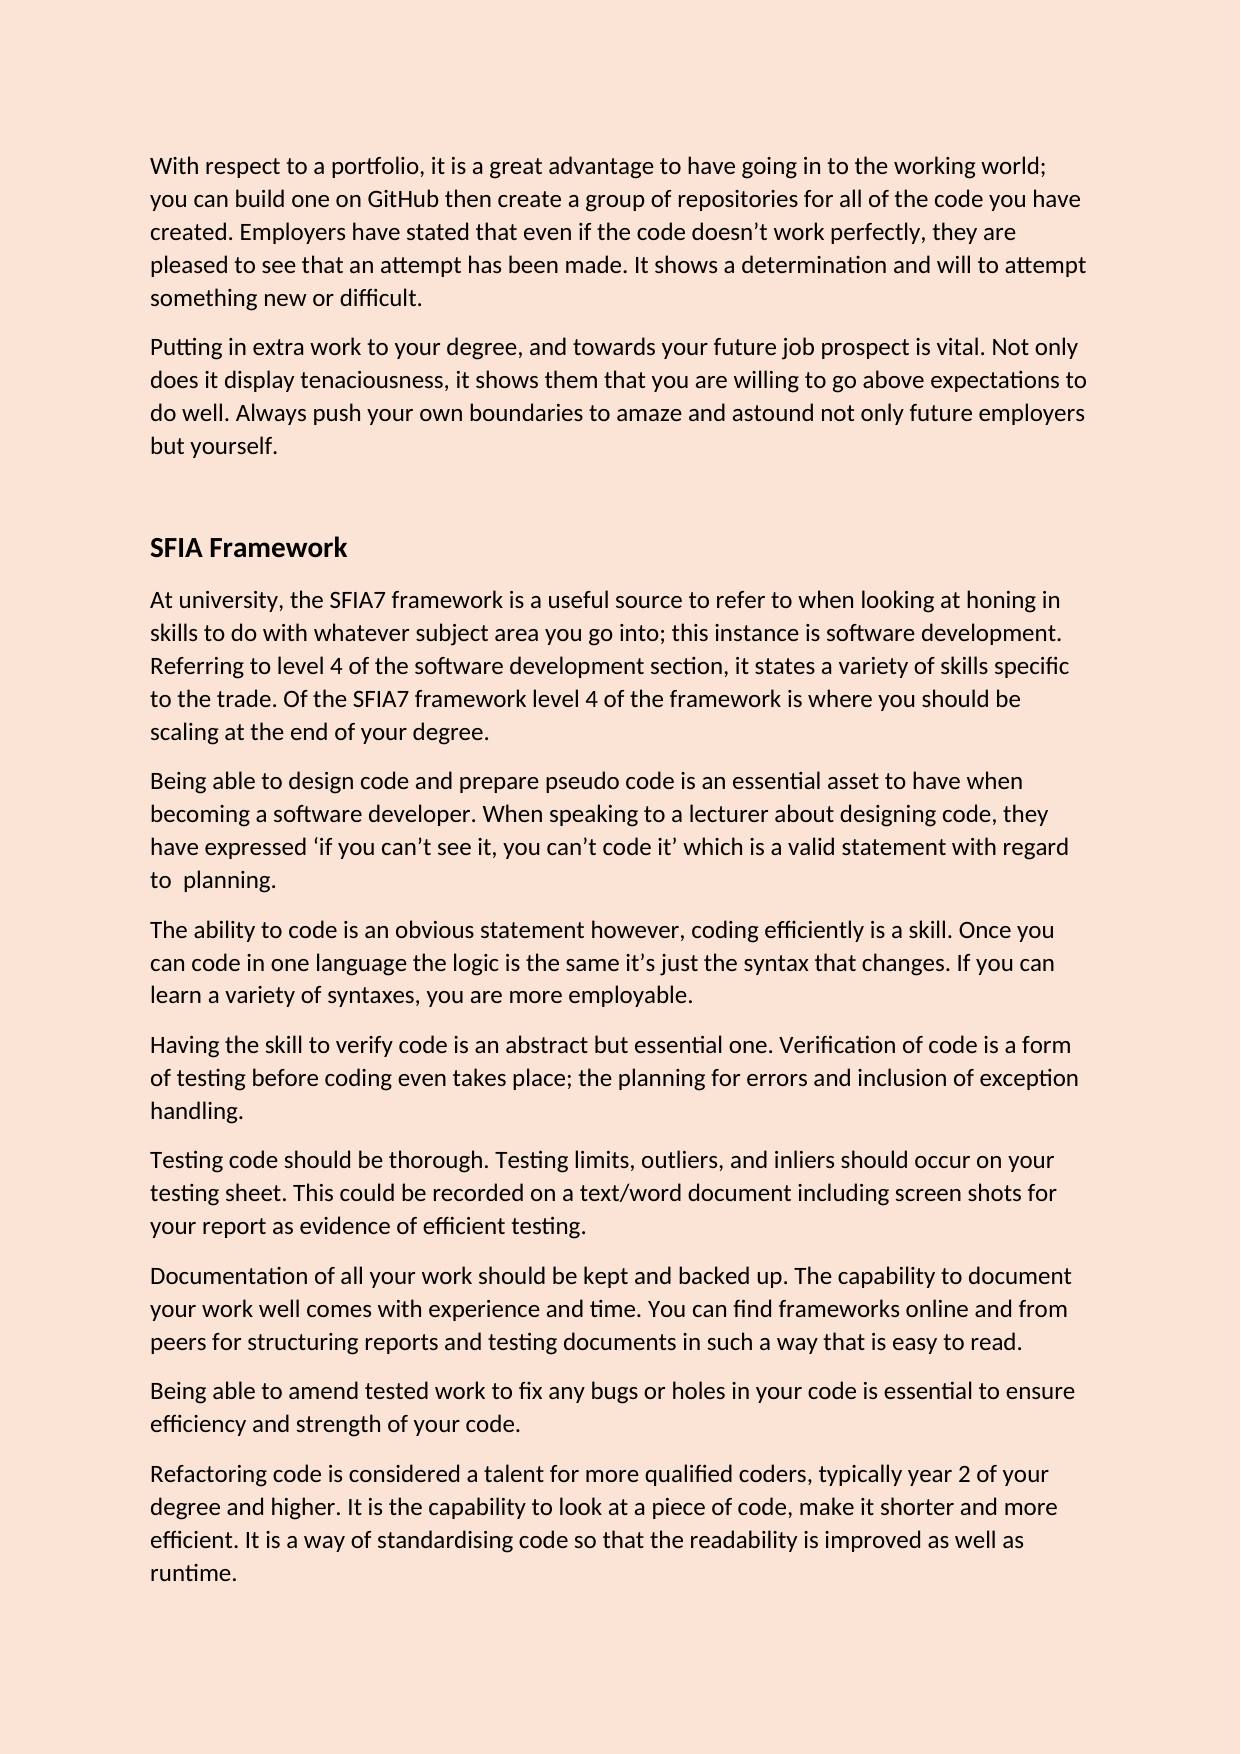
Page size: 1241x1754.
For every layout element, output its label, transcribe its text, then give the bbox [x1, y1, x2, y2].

text The ability to code is an obvious statement however, coding efficiently is a skill. Once you can code in one language the logic is the same it’s just the syntax that changes. If you can learn a variety of syntaxes, you are more employable. [150, 914, 1090, 1010]
text At university, the SFIA7 framework is a useful source to refer to when looking at honing in skills to do with whatever subject area you go into; this instance is software development. Referring to level 4 of the software development section, it states a variety of skills specific to the trade. Of the SFIA7 framework level 4 of the framework is where you should be scaling at the end of your degree. [150, 584, 1090, 746]
text With respect to a portfolio, it is a great advantage to have going in to the working world; you can build one on GitHub then create a group of repositories for all of the code you have created. Employers have stated that even if the code doesn’t work perfectly, they are pleased to see that an attempt has been made. It shows a determination and will to attempt something new or difficult. [150, 150, 1090, 312]
text Testing code should be thorough. Testing limits, outliers, and inliers should occur on your testing sheet. This could be recorded on a text/word document including screen shots for your report as evidence of efficient testing. [150, 1145, 1090, 1241]
text Having the skill to verify code is an abstract but essential one. Verification of code is a form of testing before coding even takes place; the planning for errors and inclusion of exception handling. [150, 1029, 1090, 1126]
text SFIA Framework [150, 529, 1090, 565]
text Being able to amend tested work to fix any bugs or holes in your code is essential to ensure efficiency and strength of your code. [150, 1376, 1090, 1439]
text Putting in extra work to your degree, and towards your future job prospect is vital. Not only does it display tenaciousness, it shows them that you are willing to go above expectations to do well. Always push your own boundaries to amaze and astound not only future employers but yourself. [150, 331, 1090, 461]
text Refactoring code is considered a talent for more qualified coders, typically year 2 of your degree and higher. It is the capability to look at a piece of code, make it shorter and more efficient. It is a way of standardising code so that the readability is improved as well as runtime. [150, 1458, 1090, 1587]
text Documentation of all your work should be kept and backed up. The capability to document your work well comes with experience and time. You can find frameworks online and from peers for structuring reports and testing documents in such a way that is easy to read. [150, 1260, 1090, 1356]
text Being able to design code and prepare pseudo code is an essential asset to have when becoming a software developer. When speaking to a lecturer about designing code, they have expressed ‘if you can’t see it, you can’t code it’ which is a valid statement with regard to planning. [150, 766, 1090, 895]
